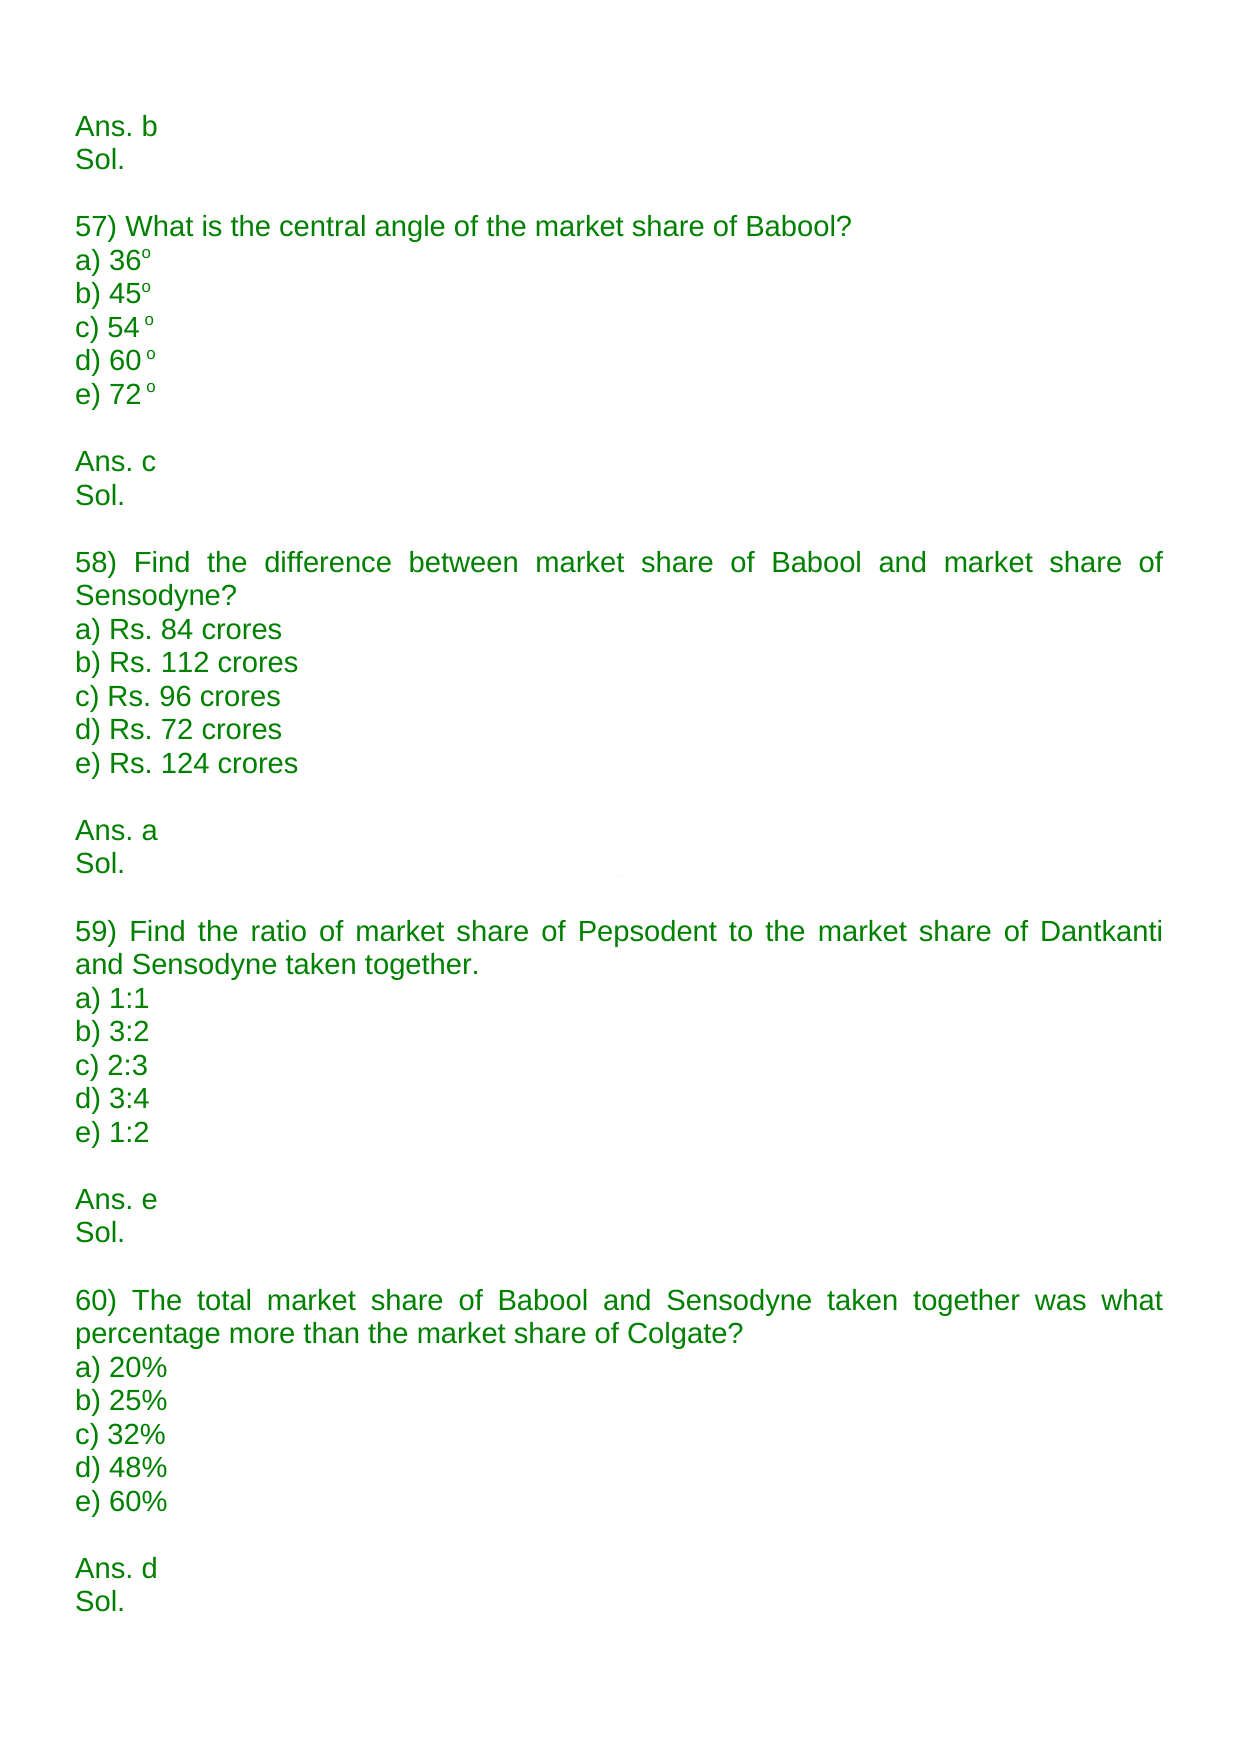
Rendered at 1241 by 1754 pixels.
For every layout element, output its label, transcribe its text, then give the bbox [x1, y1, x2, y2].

list c) 2:3 [75, 1048, 1165, 1081]
list 57) What is the central angle of the market share of Babool? [75, 209, 1165, 243]
list 59) Find the ratio of market share of Pepsodent to the market share of Dantkanti and Sensodyne taken together. [75, 913, 1165, 981]
list e) Rs. 124 crores [75, 746, 1165, 779]
list a) 36o [75, 243, 1165, 276]
list Ans. d [75, 1551, 1165, 1584]
list c) Rs. 96 crores [75, 679, 1165, 712]
list e) 1:2 [75, 1115, 1165, 1148]
list c) 54 o [75, 310, 1165, 343]
list Sol. [75, 142, 1165, 176]
list d) 60 o [75, 343, 1165, 377]
list Ans. a [75, 813, 1165, 846]
list e) 72 o [75, 377, 1165, 410]
list a) Rs. 84 crores [75, 612, 1165, 645]
list a) 20% [75, 1349, 1165, 1383]
list b) 45o [75, 276, 1165, 310]
list e) 60% [75, 1484, 1165, 1517]
list Sol. [75, 846, 1165, 880]
list Sol. [75, 1215, 1165, 1249]
list Ans. b [75, 108, 1165, 142]
list d) Rs. 72 crores [75, 712, 1165, 746]
list Ans. c [75, 444, 1165, 477]
list c) 32% [75, 1417, 1165, 1450]
list d) 48% [75, 1450, 1165, 1484]
list b) 25% [75, 1383, 1165, 1417]
list Sol. [75, 1584, 1165, 1618]
list b) Rs. 112 crores [75, 645, 1165, 679]
list 58) Find the difference between market share of Babool and market share of Sensodyne? [75, 544, 1165, 612]
list a) 1:1 [75, 981, 1165, 1014]
list Ans. e [75, 1182, 1165, 1215]
list d) 3:4 [75, 1081, 1165, 1115]
list Sol. [75, 477, 1165, 511]
list 60) The total market share of Babool and Sensodyne taken together was what percentage more than the market share of Colgate? [75, 1282, 1165, 1349]
list b) 3:2 [75, 1014, 1165, 1048]
